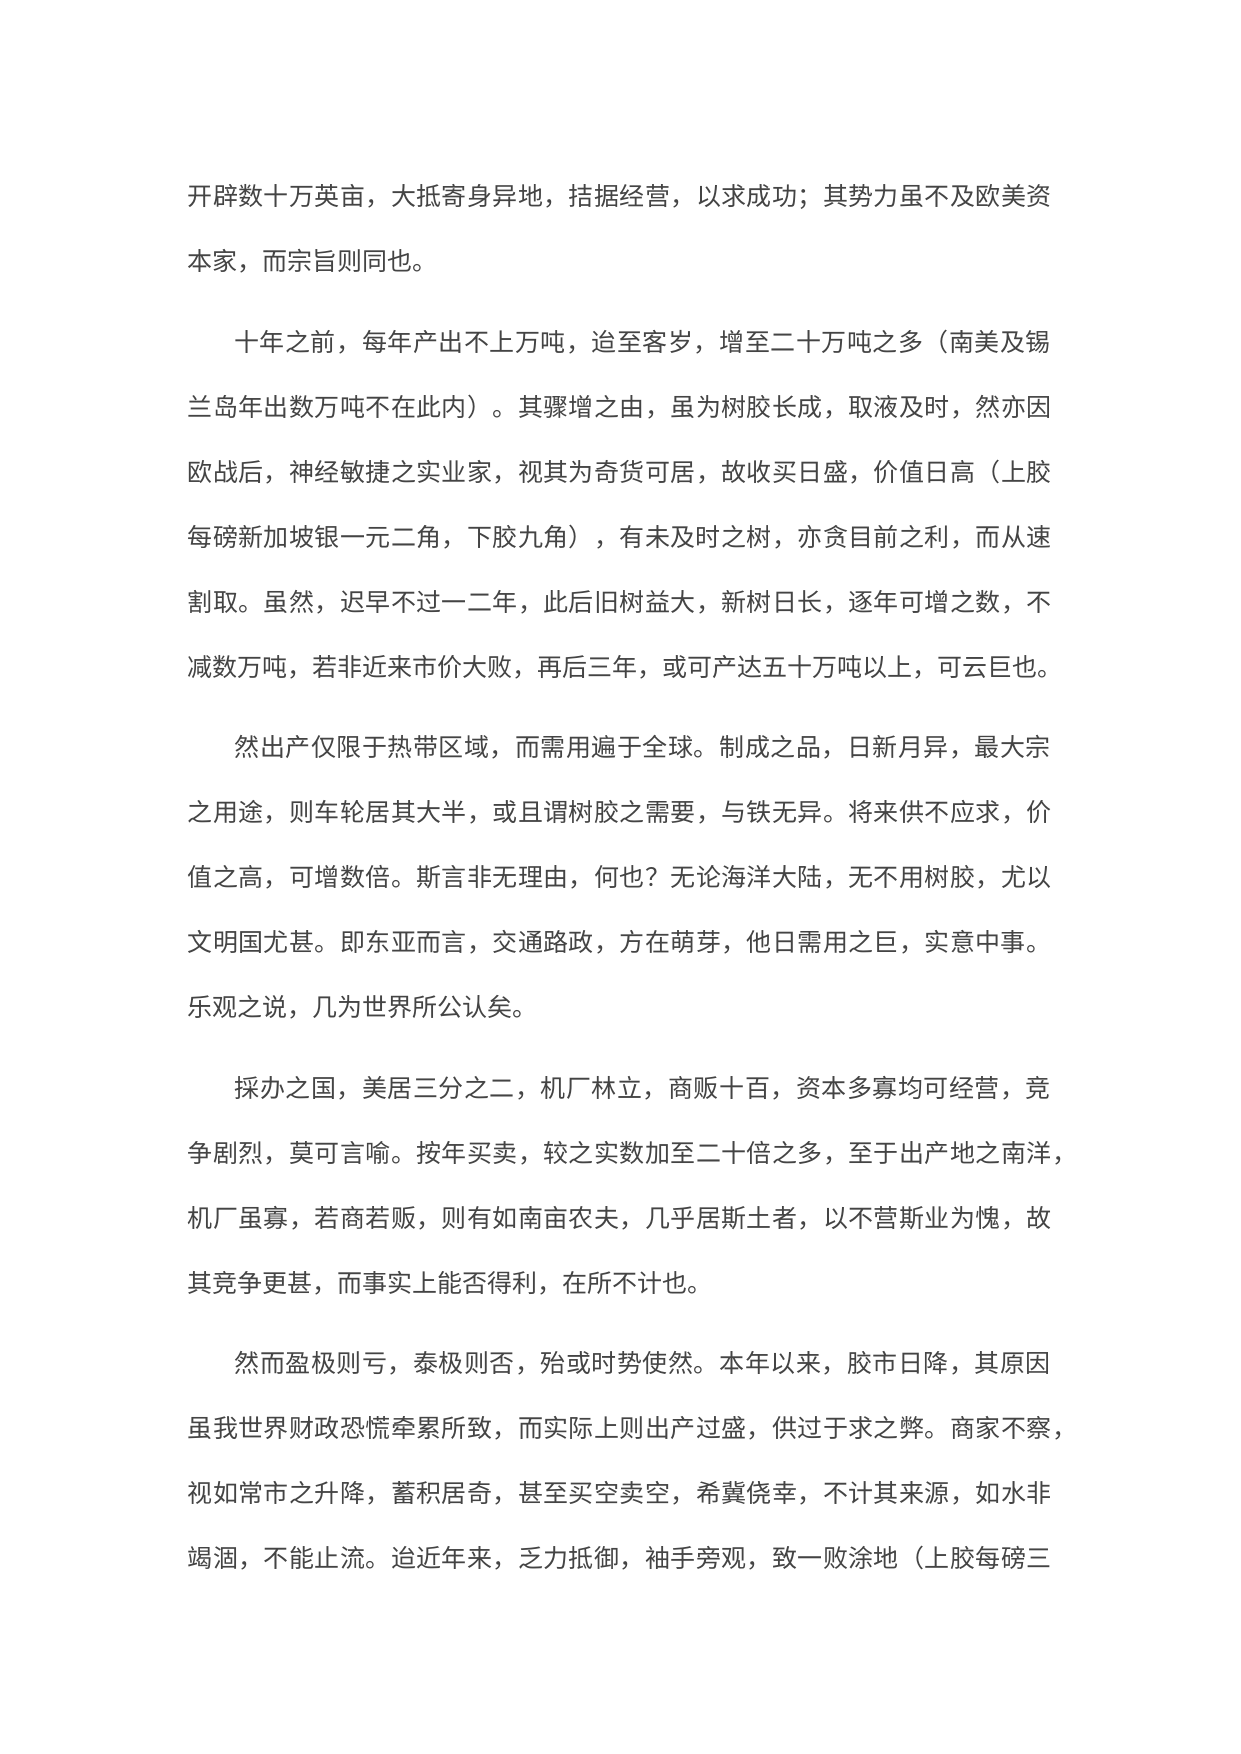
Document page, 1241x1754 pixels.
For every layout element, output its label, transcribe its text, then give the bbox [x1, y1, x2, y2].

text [187, 162, 1053, 292]
text 十年之前，每年产出不上万吨，迨至客岁，增至二十万吨之多（南美及锡兰岛年出数万吨不在此内）。其骤增之由，虽为树胶长成，取液及时，然亦因欧战后，神经敏捷之实业家，视其为奇货可居，故收买日盛，价值日高（上胶每磅新加坡银一元二角，下胶九角），有未及时之树，亦贪目前之利，而从速割取。虽然，迟早不过一二年，此后旧树益大，新树日长，逐年可增之数，不减数万吨，若非近来市价大败，再后三年，或可产达五十万吨以上，可云巨也。 [187, 308, 1053, 698]
text 然出产仅限于热带区域，而需用遍于全球。制成之品，日新月异，最大宗之用途，则车轮居其大半，或且谓树胶之需要，与铁无异。将来供不应求，价值之高，可增数倍。斯言非无理由，何也？无论海洋大陆，无不用树胶，尤以文明国尤甚。即东亚而言，交通路政，方在萌芽，他日需用之巨，实意中事。乐观之说，几为世界所公认矣。 [187, 713, 1053, 1038]
text 採办之国，美居三分之二，机厂林立，商贩十百，资本多寡均可经营，竞争剧烈，莫可言喻。按年买卖，较之实数加至二十倍之多，至于出产地之南洋，机厂虽寡，若商若贩，则有如南亩农夫，几乎居斯土者，以不营斯业为愧，故其竞争更甚，而事实上能否得利，在所不计也。 [187, 1054, 1053, 1314]
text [187, 1329, 1053, 1589]
